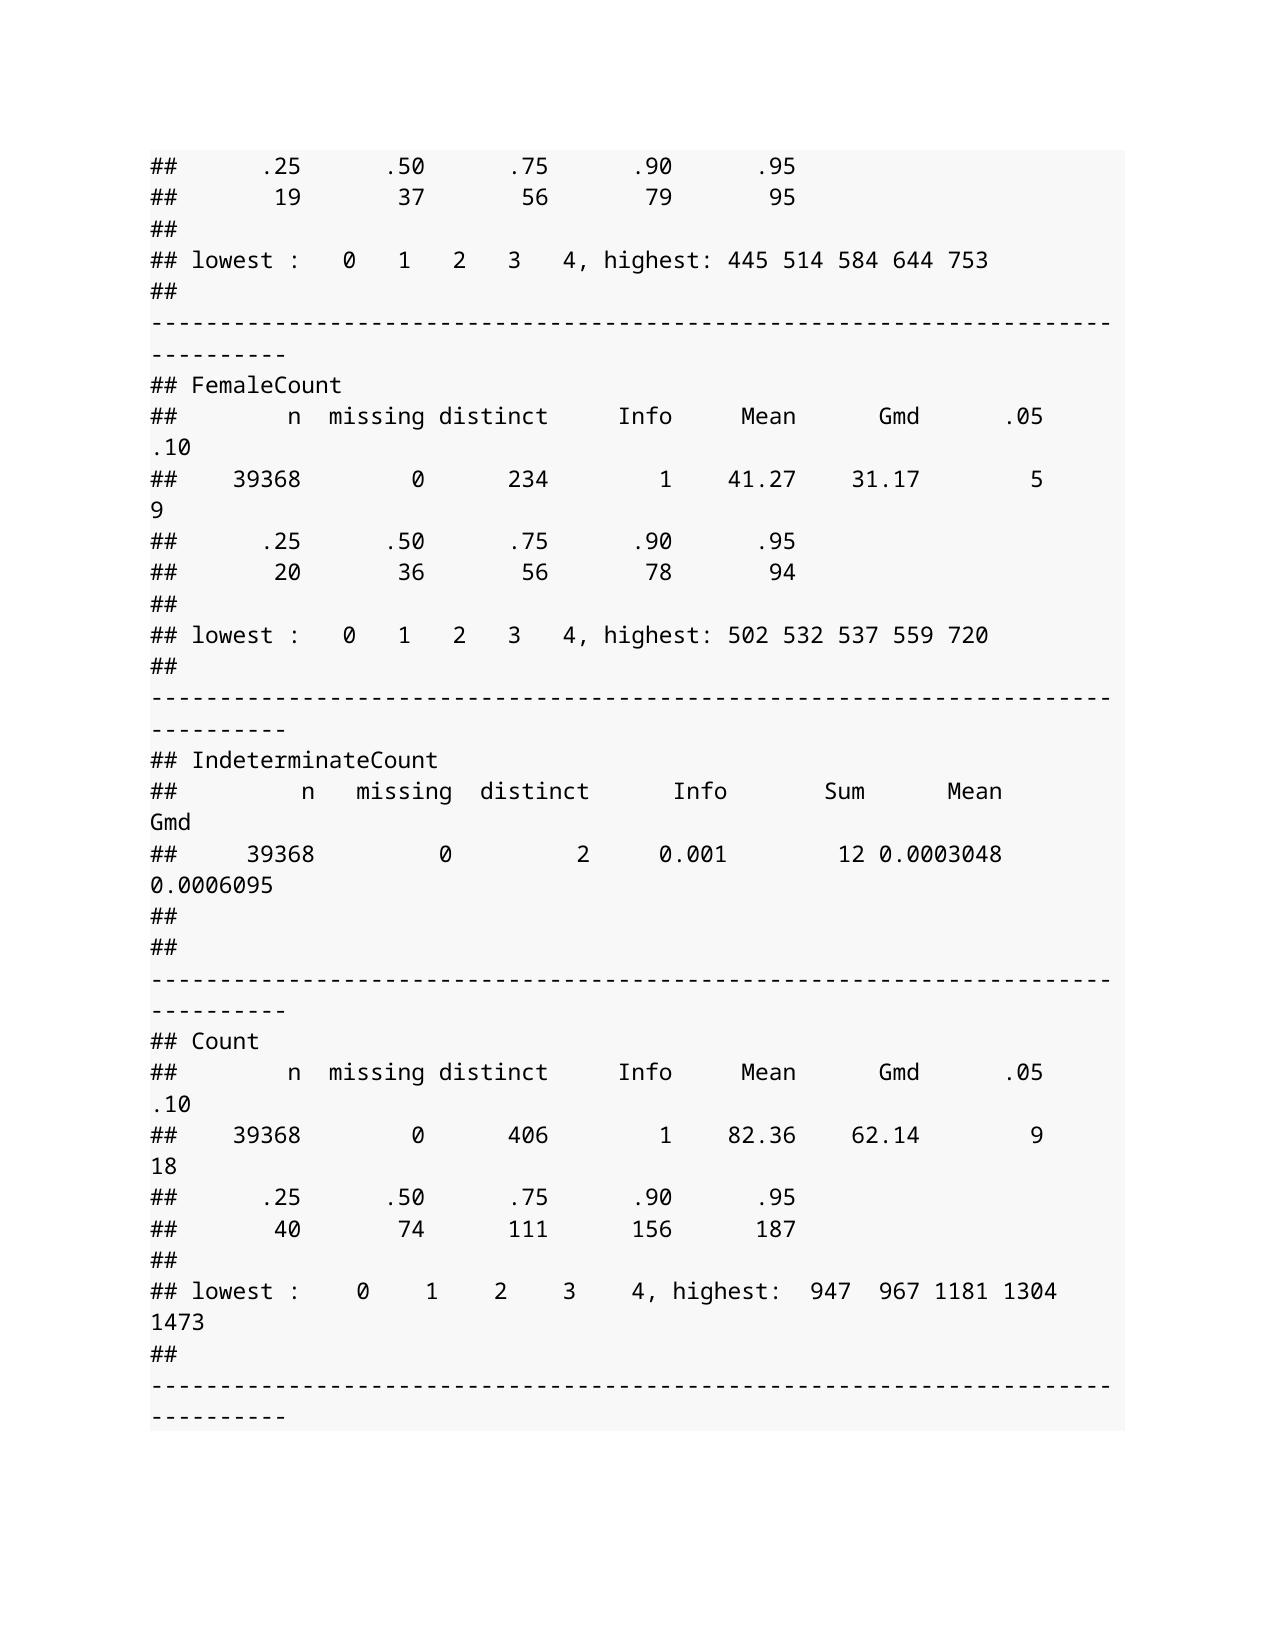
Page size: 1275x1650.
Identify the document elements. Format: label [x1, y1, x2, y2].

text [150, 150, 1125, 1431]
